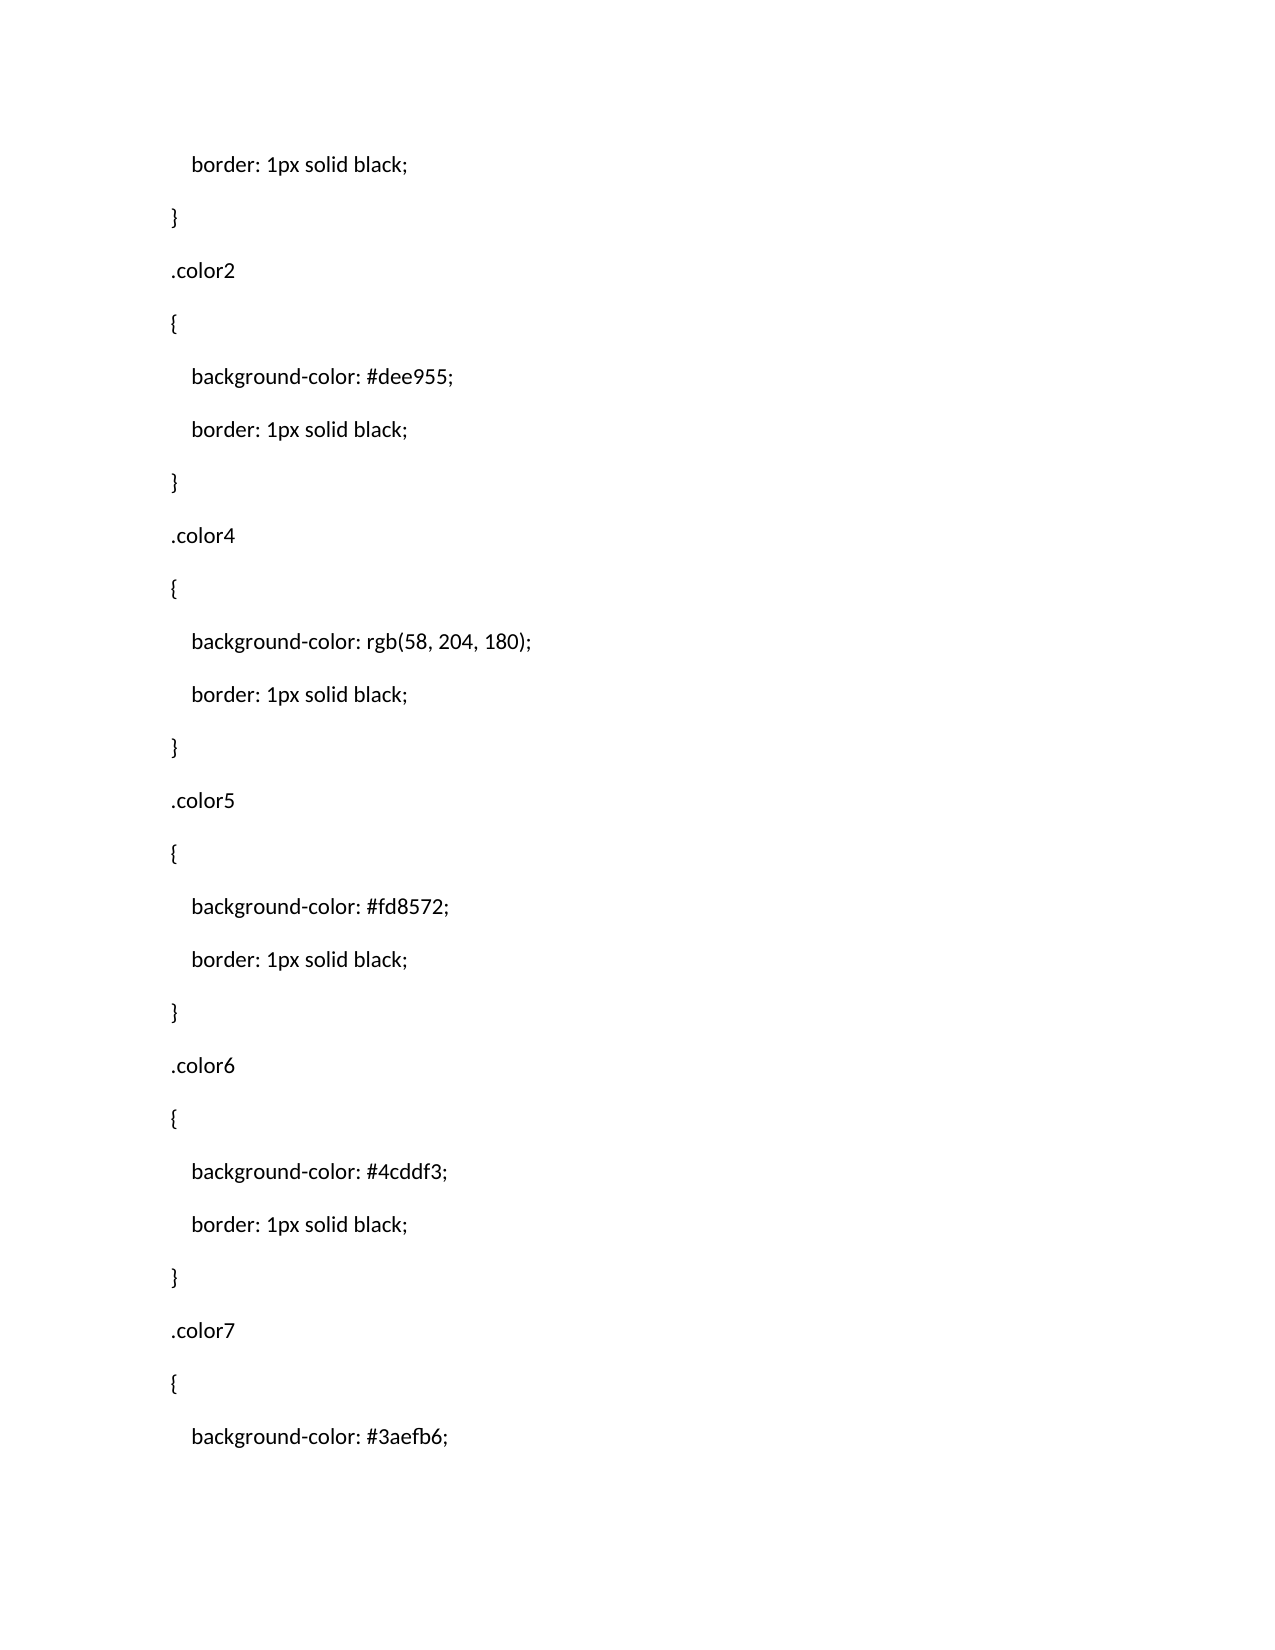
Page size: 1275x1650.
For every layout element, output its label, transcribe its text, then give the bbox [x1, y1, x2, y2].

text background-color: #fd8572; [150, 892, 1125, 920]
text .color4 [150, 521, 1125, 549]
text } [150, 998, 1125, 1026]
text background-color: #3aefb6; [150, 1422, 1125, 1451]
text { [150, 309, 1125, 337]
text { [150, 574, 1125, 602]
text background-color: #dee955; [150, 362, 1125, 390]
text border: 1px solid black; [150, 680, 1125, 708]
text .color6 [150, 1051, 1125, 1079]
text border: 1px solid black; [150, 945, 1125, 973]
text } [150, 733, 1125, 761]
text } [150, 203, 1125, 231]
text background-color: #4cddf3; [150, 1157, 1125, 1185]
text .color7 [150, 1316, 1125, 1344]
text border: 1px solid black; [150, 1210, 1125, 1238]
text } [150, 1263, 1125, 1291]
text .color2 [150, 256, 1125, 284]
text .color5 [150, 786, 1125, 814]
text { [150, 839, 1125, 867]
text } [150, 468, 1125, 496]
text { [150, 1369, 1125, 1397]
text border: 1px solid black; [150, 150, 1125, 178]
text border: 1px solid black; [150, 415, 1125, 443]
text background-color: rgb(58, 204, 180); [150, 627, 1125, 655]
text { [150, 1104, 1125, 1132]
